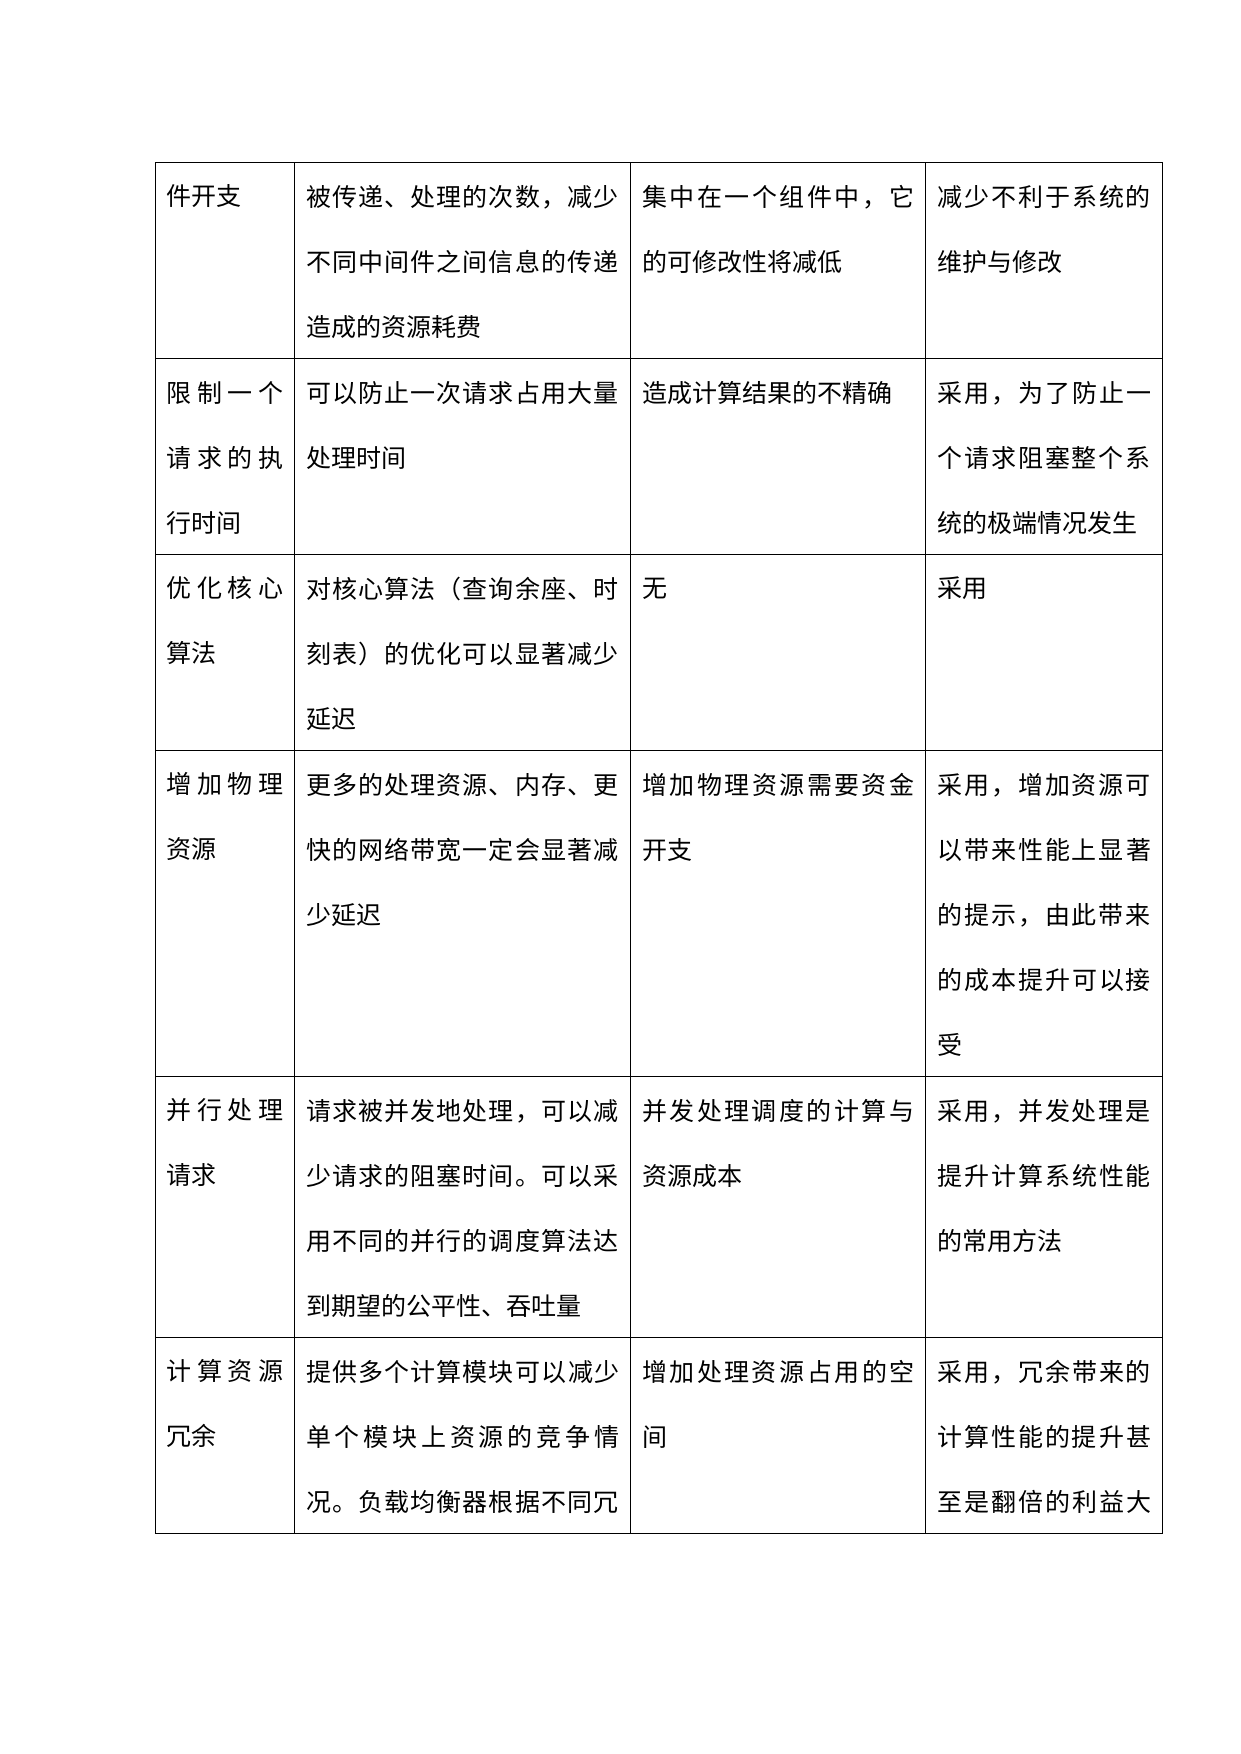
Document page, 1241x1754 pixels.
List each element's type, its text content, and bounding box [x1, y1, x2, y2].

table_cell 优化核心算法 [156, 555, 294, 750]
table_cell 请求被并发地处理，可以减少请求的阻塞时间。可以采用不同的并行的调度算法达到期望的公平性、吞吐量 [295, 1077, 630, 1337]
table_cell 提供多个计算模块可以减少单个模块上资源的竞争情况。负载均衡器根据不同冗余的运行情况分派请求 [295, 1338, 630, 1533]
table_cell 如果将多个处理的过程集中在一个组件中，它的可修改性将减低 [631, 163, 925, 358]
table_cell 无 [631, 555, 925, 750]
table_cell 减少中间件开支 [156, 163, 294, 358]
table_cell 采用，增加资源可以带来性能上显著的提示，由此带来的成本提升可以接受 [926, 751, 1162, 1076]
table_cell 计算资源冗余 [156, 1338, 294, 1533]
table_cell 减少中间件会减少用户请求被传递、处理的次数，减少不同中间件之间信息的传递造成的资源耗费 [295, 163, 630, 358]
table_cell 采用，并发处理是提升计算系统性能的常用方法 [926, 1077, 1162, 1337]
table_cell 采用 [926, 555, 1162, 750]
table_cell 更多的处理资源、内存、更快的网络带宽一定会显著减少延迟 [295, 751, 630, 1076]
table_cell 并行处理请求 [156, 1077, 294, 1337]
table_cell 增加处理资源占用的空间 [631, 1338, 925, 1533]
table_cell 采用，为了防止一个请求阻塞整个系统的极端情况发生 [926, 359, 1162, 554]
table_cell 不采用，中间件的减少不利于系统的维护与修改 [926, 163, 1162, 358]
table_cell 对核心算法（查询余座、时刻表）的优化可以显著减少延迟 [295, 555, 630, 750]
table_cell 并发处理调度的计算与资源成本 [631, 1077, 925, 1337]
table_cell 增加物理资源 [156, 751, 294, 1076]
table_cell 增加物理资源需要资金开支 [631, 751, 925, 1076]
table_cell 限制一个请求的执行时间 [156, 359, 294, 554]
table_cell 造成计算结果的不精确 [631, 359, 925, 554]
table_cell 可以防止一次请求占用大量处理时间 [295, 359, 630, 554]
table_cell 采用，冗余带来的计算性能的提升甚至是翻倍的利益大于资源空间的成本 [926, 1338, 1162, 1533]
